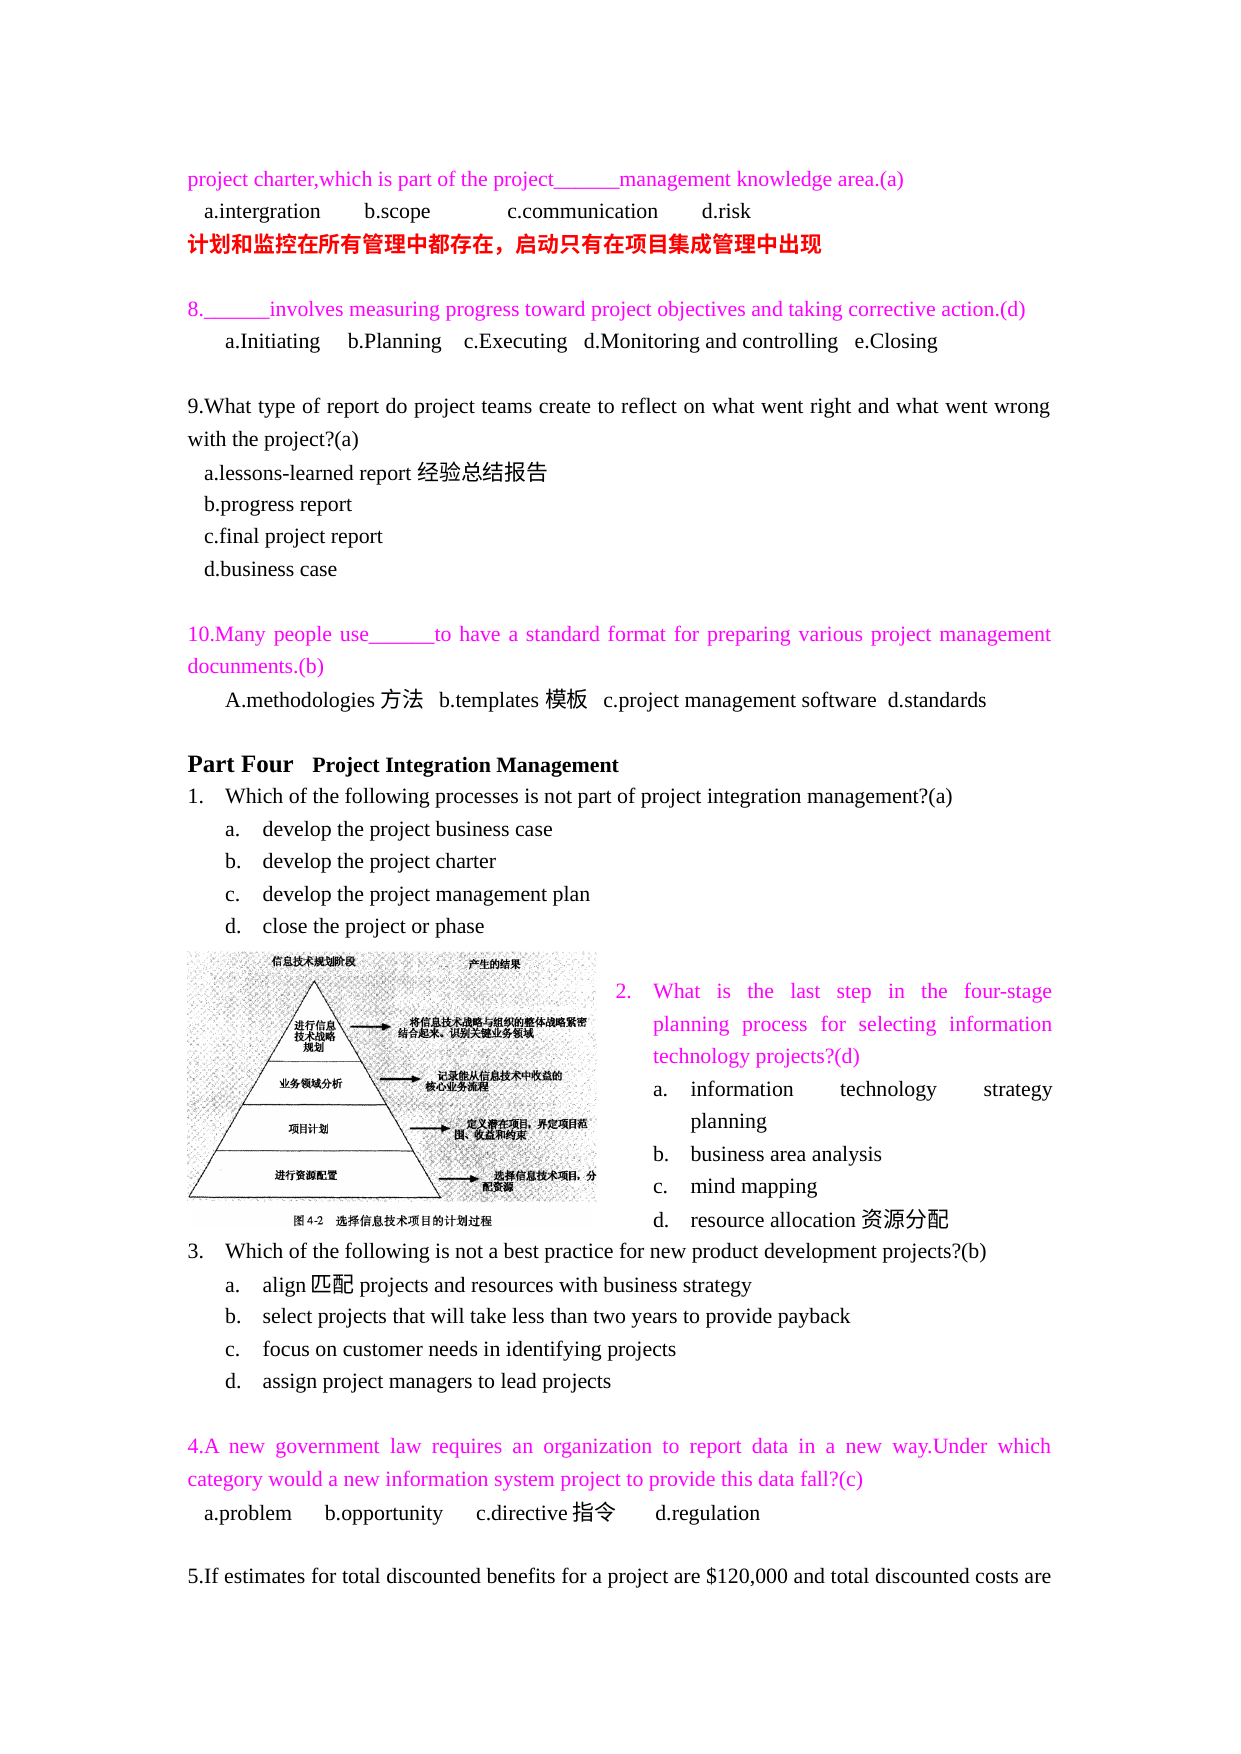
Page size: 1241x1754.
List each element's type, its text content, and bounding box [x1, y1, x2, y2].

text a.Initiating b.Planning c.Executing d.Monitoring and controlling e.Closing [225, 324, 1053, 357]
text A.methodologies 方法 b.templates 模板 c.project management software d.standards [225, 682, 1053, 714]
list What is the last step in the four-stage planning process for selecting information technology projects?(d) [597, 974, 1053, 1072]
text a.problem b.opportunity c.directive指令 d.regulation [187, 1494, 1053, 1527]
text d.business case [187, 552, 1053, 584]
list assign project managers to lead projects [225, 1364, 1053, 1397]
picture [187, 949, 597, 1227]
list Which of the following is not a best practice for new product development projects?(b) [187, 1234, 1053, 1267]
list develop the project management plan [225, 877, 1053, 909]
list Which of the following processes is not part of project integration management?(a) [187, 779, 1053, 812]
list mind mapping [597, 1169, 1053, 1202]
text a.lessons-learned report 经验总结报告 [187, 454, 1053, 487]
list resource allocation 资源分配 [225, 1202, 1053, 1234]
text 10.Many people use______to have a standard format for preparing various project management docunments.(b) [187, 617, 1053, 682]
list information technology strategy planning [597, 1072, 1053, 1137]
text a.intergration b.scope c.communication d.risk [187, 194, 1053, 227]
list develop the project charter [225, 844, 1053, 877]
text 9.What type of report do project teams create to reflect on what went right and what went wrong with the project?(a) [187, 389, 1053, 454]
list develop the project business case [225, 812, 1053, 844]
list select projects that will take less than two years to provide payback [225, 1299, 1053, 1332]
text 8.______involves measuring progress toward project objectives and taking corrective action.(d) [187, 292, 1053, 324]
list align匹配 projects and resources with business strategy [225, 1267, 1053, 1299]
text 计划和监控在所有管理中都存在，启动只有在项目集成管理中出现 [187, 227, 1053, 259]
text b.progress report [187, 487, 1053, 519]
text Part Four Project Integration Management [187, 747, 1053, 779]
text 4.A new government law requires an organization to report data in a new way.Under which category would a new information system project to provide this data fall?(c) [187, 1429, 1053, 1494]
text 7.Initiating involves developing a project charter,which is part of the project______management knowledge area.(a) [187, 162, 1053, 194]
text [187, 1559, 1053, 1592]
list business area analysis [597, 1137, 1053, 1169]
list focus on customer needs in identifying projects [225, 1332, 1053, 1364]
text c.final project report [187, 519, 1053, 552]
list close the project or phase [225, 909, 1053, 942]
